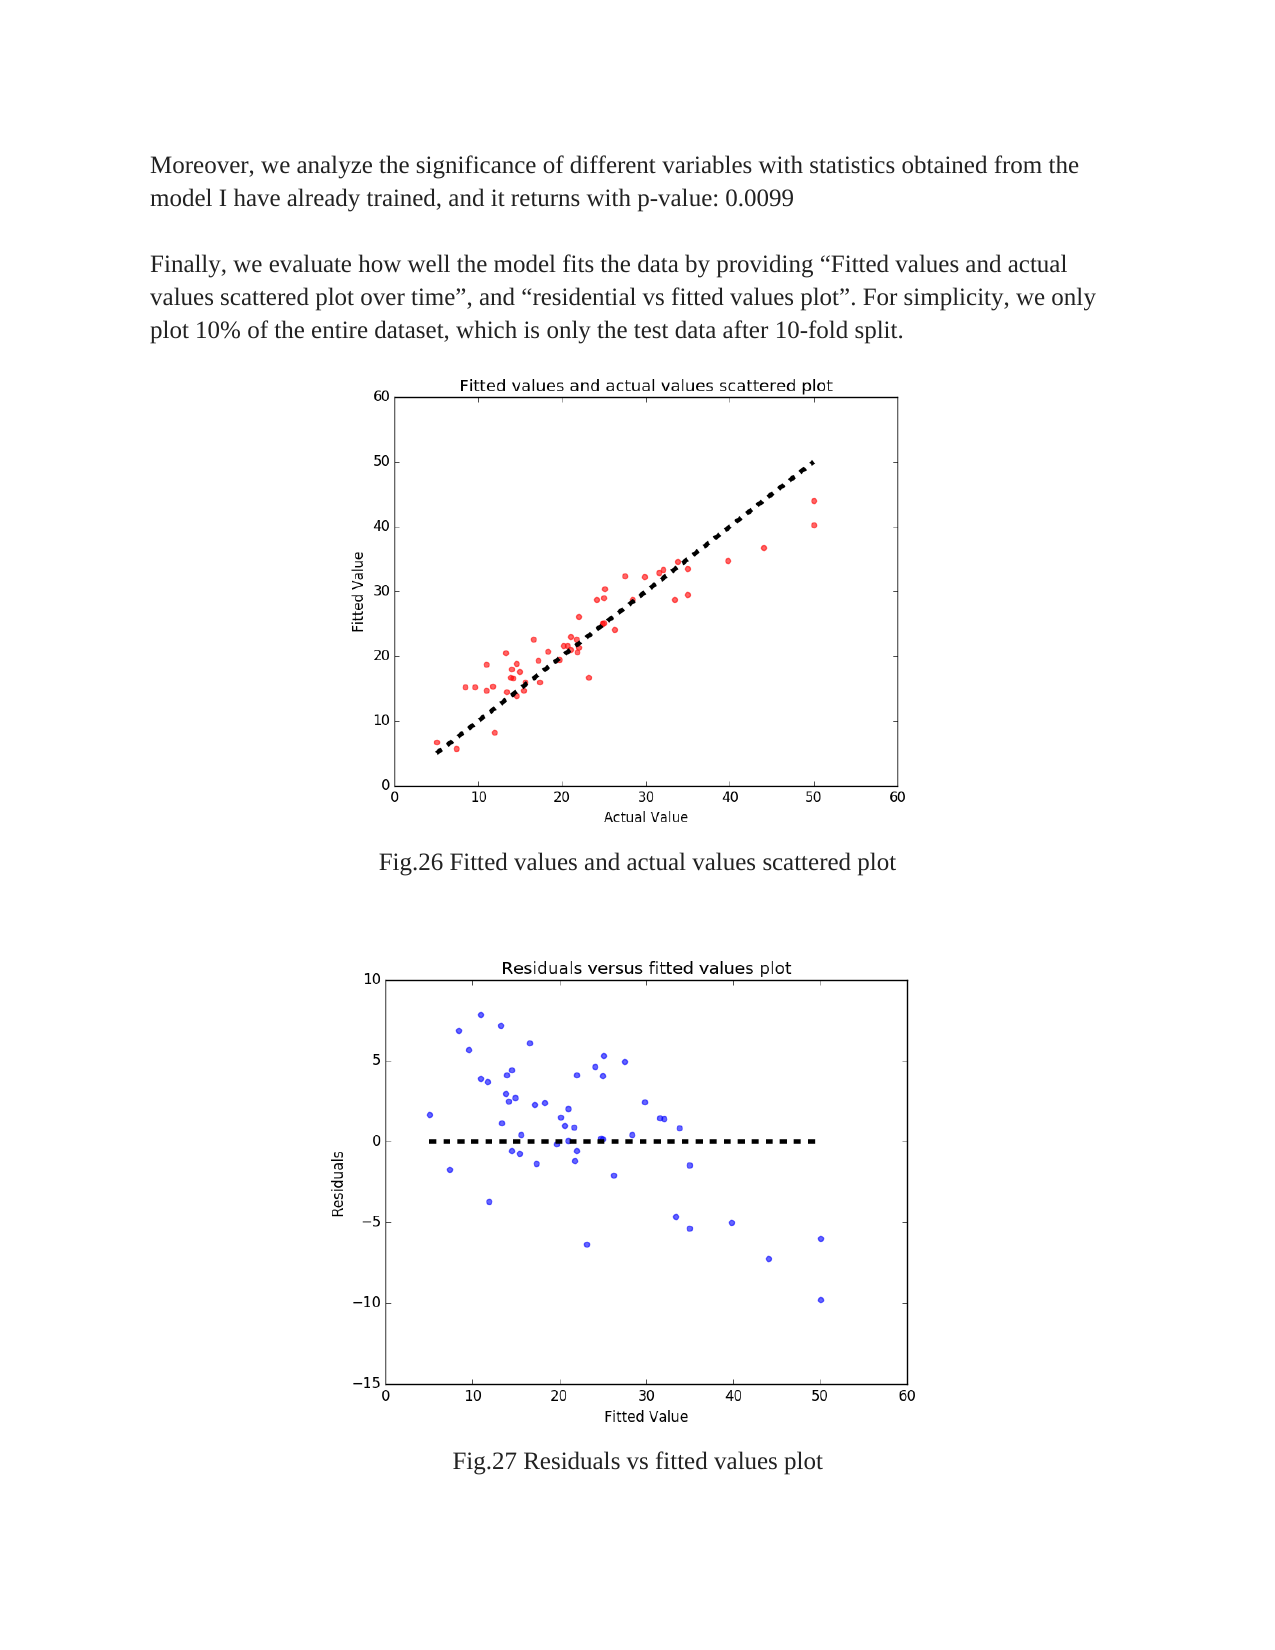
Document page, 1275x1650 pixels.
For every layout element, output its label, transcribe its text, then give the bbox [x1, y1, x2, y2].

picture [313, 348, 962, 834]
text Moreover, we analyze the significance of different variables with statistics obtained from the model I have already trained, and it returns with p-value: 0.0099 [150, 150, 1125, 212]
text Fig.27 Residuals vs fitted values plot [150, 1446, 1125, 1475]
picture [301, 929, 974, 1434]
text Finally, we evaluate how well the model fits the data by providing “Fitted values and actual values scattered plot over time”, and “residential vs fitted values plot”. For simplicity, we only plot 10% of the entire dataset, which is only the test data after 10-fold split. [150, 249, 1125, 344]
text Fig.26 Fitted values and actual values scattered plot [150, 847, 1125, 876]
